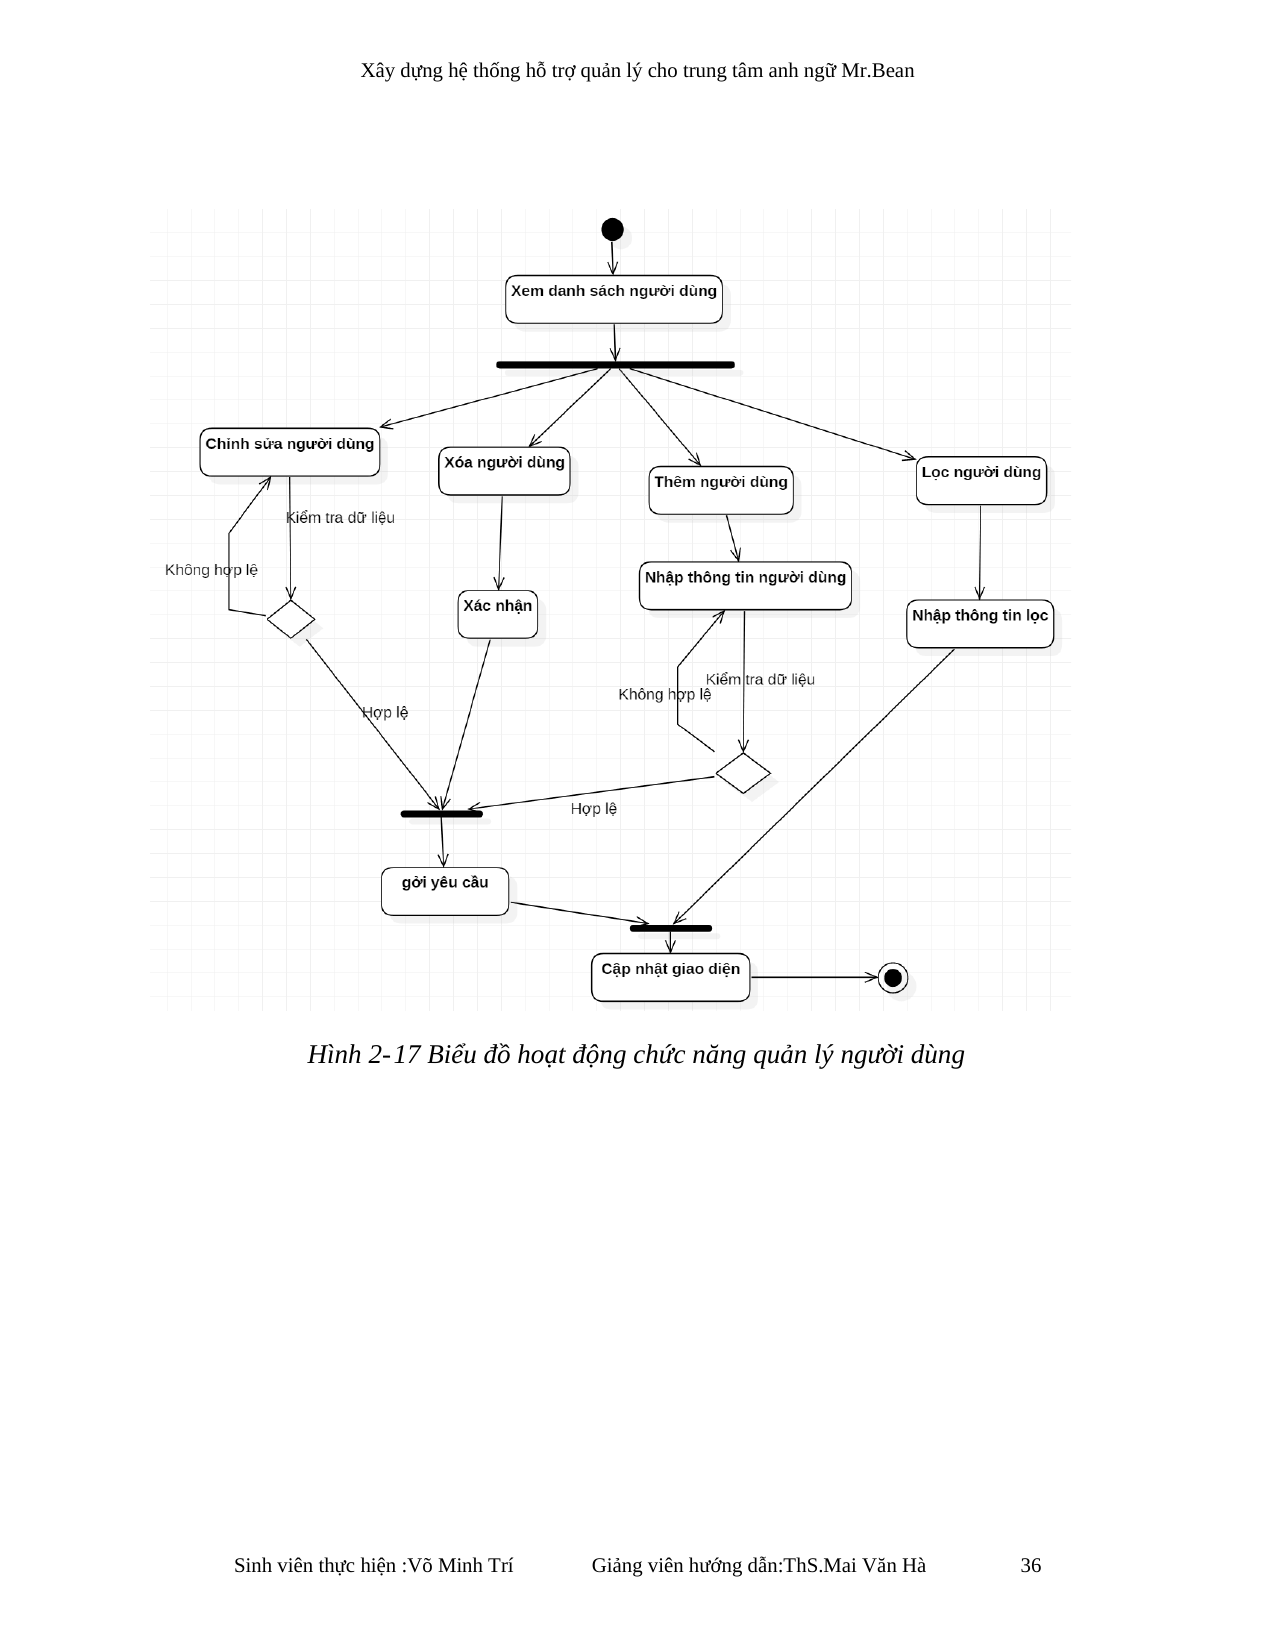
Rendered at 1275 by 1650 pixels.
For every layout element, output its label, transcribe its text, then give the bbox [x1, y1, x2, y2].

picture [150, 209, 1072, 1011]
